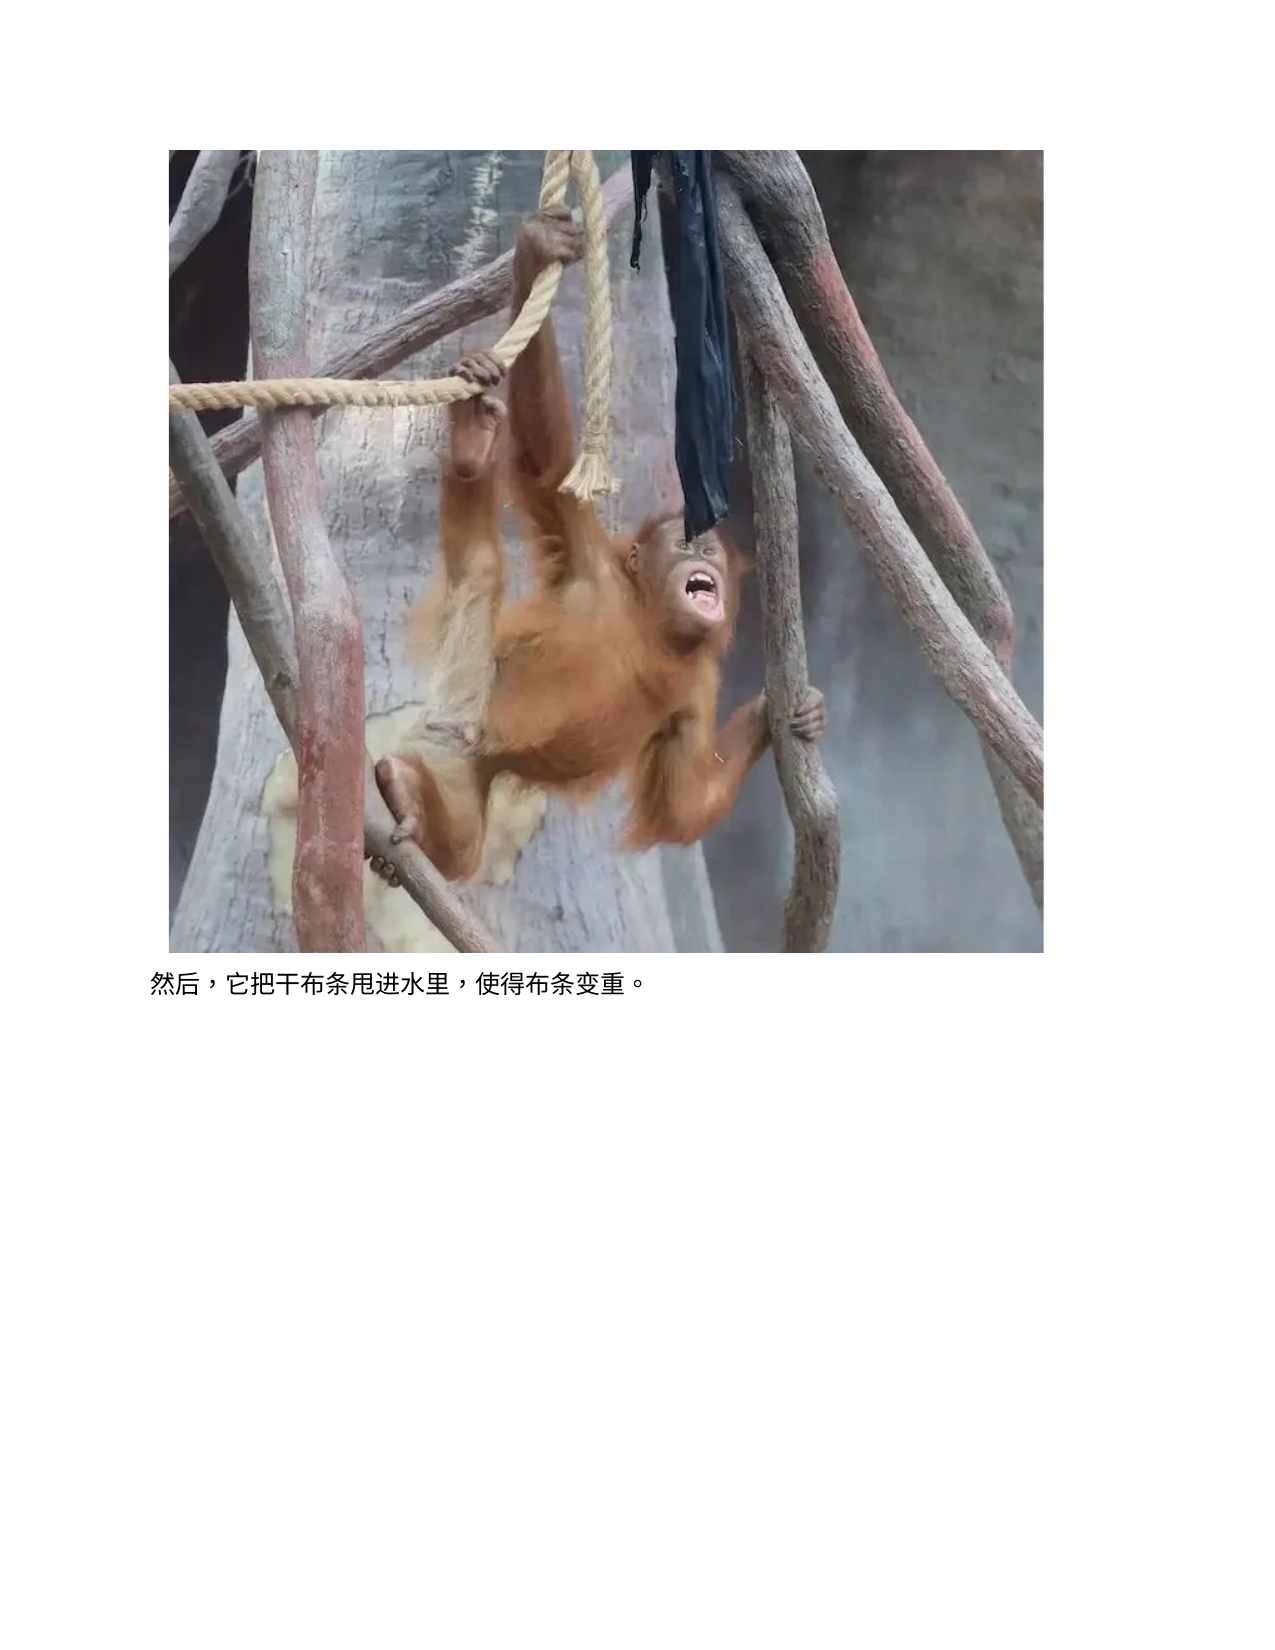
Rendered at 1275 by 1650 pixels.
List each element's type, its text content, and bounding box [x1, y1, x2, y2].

picture [168, 150, 1044, 953]
text 然后，它把干布条甩进水里，使得布条变重。 [150, 971, 1125, 1000]
